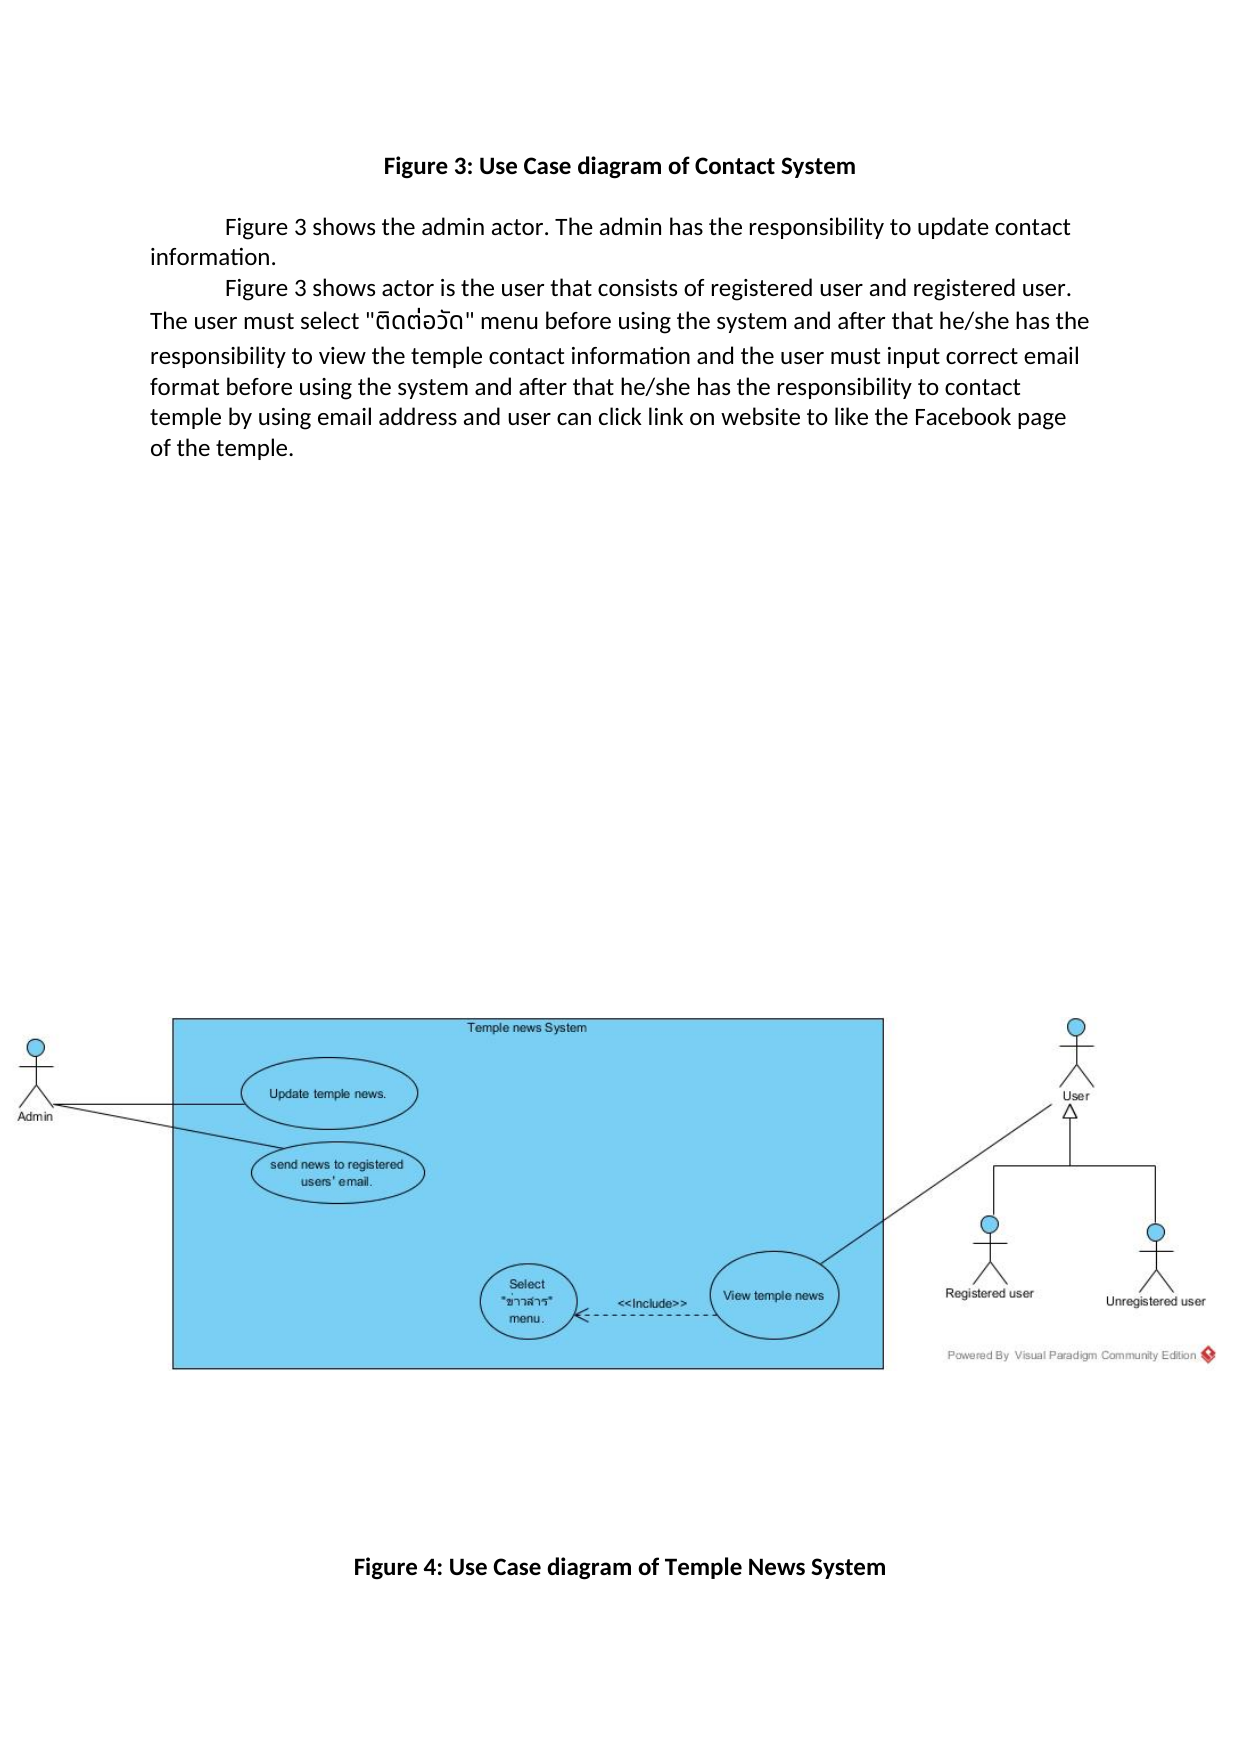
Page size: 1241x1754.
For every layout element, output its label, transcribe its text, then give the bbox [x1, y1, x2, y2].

text Figure 4: Use Case diagram of Temple News System [150, 1552, 1090, 1582]
picture [4, 1017, 1217, 1371]
text Figure 3 shows the admin actor. The admin has the responsibility to update contact information. [150, 211, 1090, 272]
text Figure 3: Use Case diagram of Contact System [150, 150, 1090, 181]
